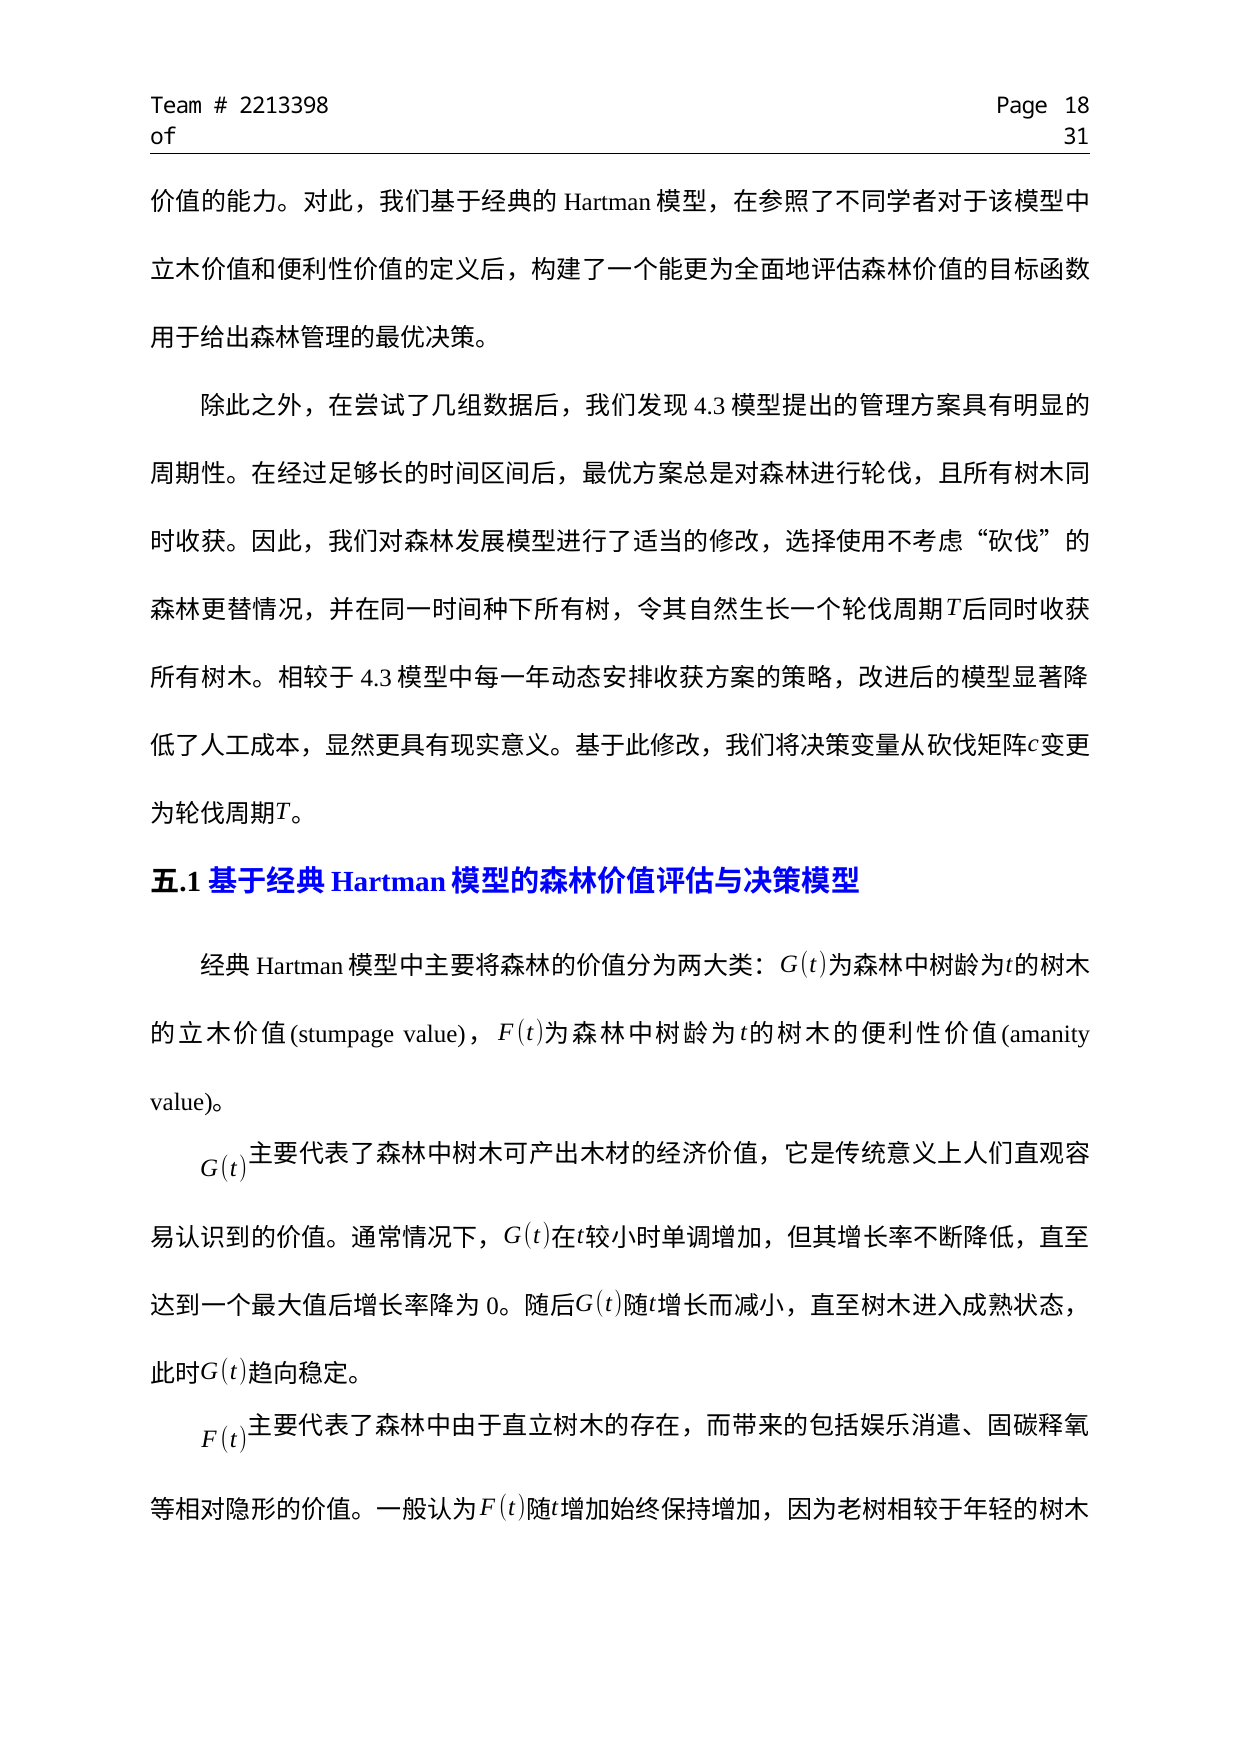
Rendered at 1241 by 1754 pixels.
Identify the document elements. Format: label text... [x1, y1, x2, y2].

text 经典Hartman模型中主要将森林的价值分为两大类：为森林中树龄为的树木的立木价值(stumpage value)，为森林中树龄为的树木的便利性价值(amanity value)。 [150, 930, 1090, 1134]
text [150, 166, 1090, 370]
subtitle 基于经典Hartman模型的森林价值评估与决策模型 [150, 845, 1090, 913]
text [150, 1405, 1090, 1541]
text 除此之外，在尝试了几组数据后，我们发现4.3模型提出的管理方案具有明显的周期性。在经过足够长的时间区间后，最优方案总是对森林进行轮伐，且所有树木同时收获。因此，我们对森林发展模型进行了适当的修改，选择使用不考虑“砍伐”的森林更替情况，并在同一时间种下所有树，令其自然生长一个轮伐周期后同时收获所有树木。相较于4.3模型中每一年动态安排收获方案的策略，改进后的模型显著降低了人工成本，显然更具有现实意义。基于此修改，我们将决策变量从砍伐矩阵变更为轮伐周期。 [150, 370, 1090, 845]
text 主要代表了森林中树木可产出木材的经济价值，它是传统意义上人们直观容易认识到的价值。通常情况下，在较小时单调增加，但其增长率不断降低，直至达到一个最大值后增长率降为0。随后随增长而减小，直至树木进入成熟状态，此时趋向稳定。 [150, 1134, 1090, 1405]
